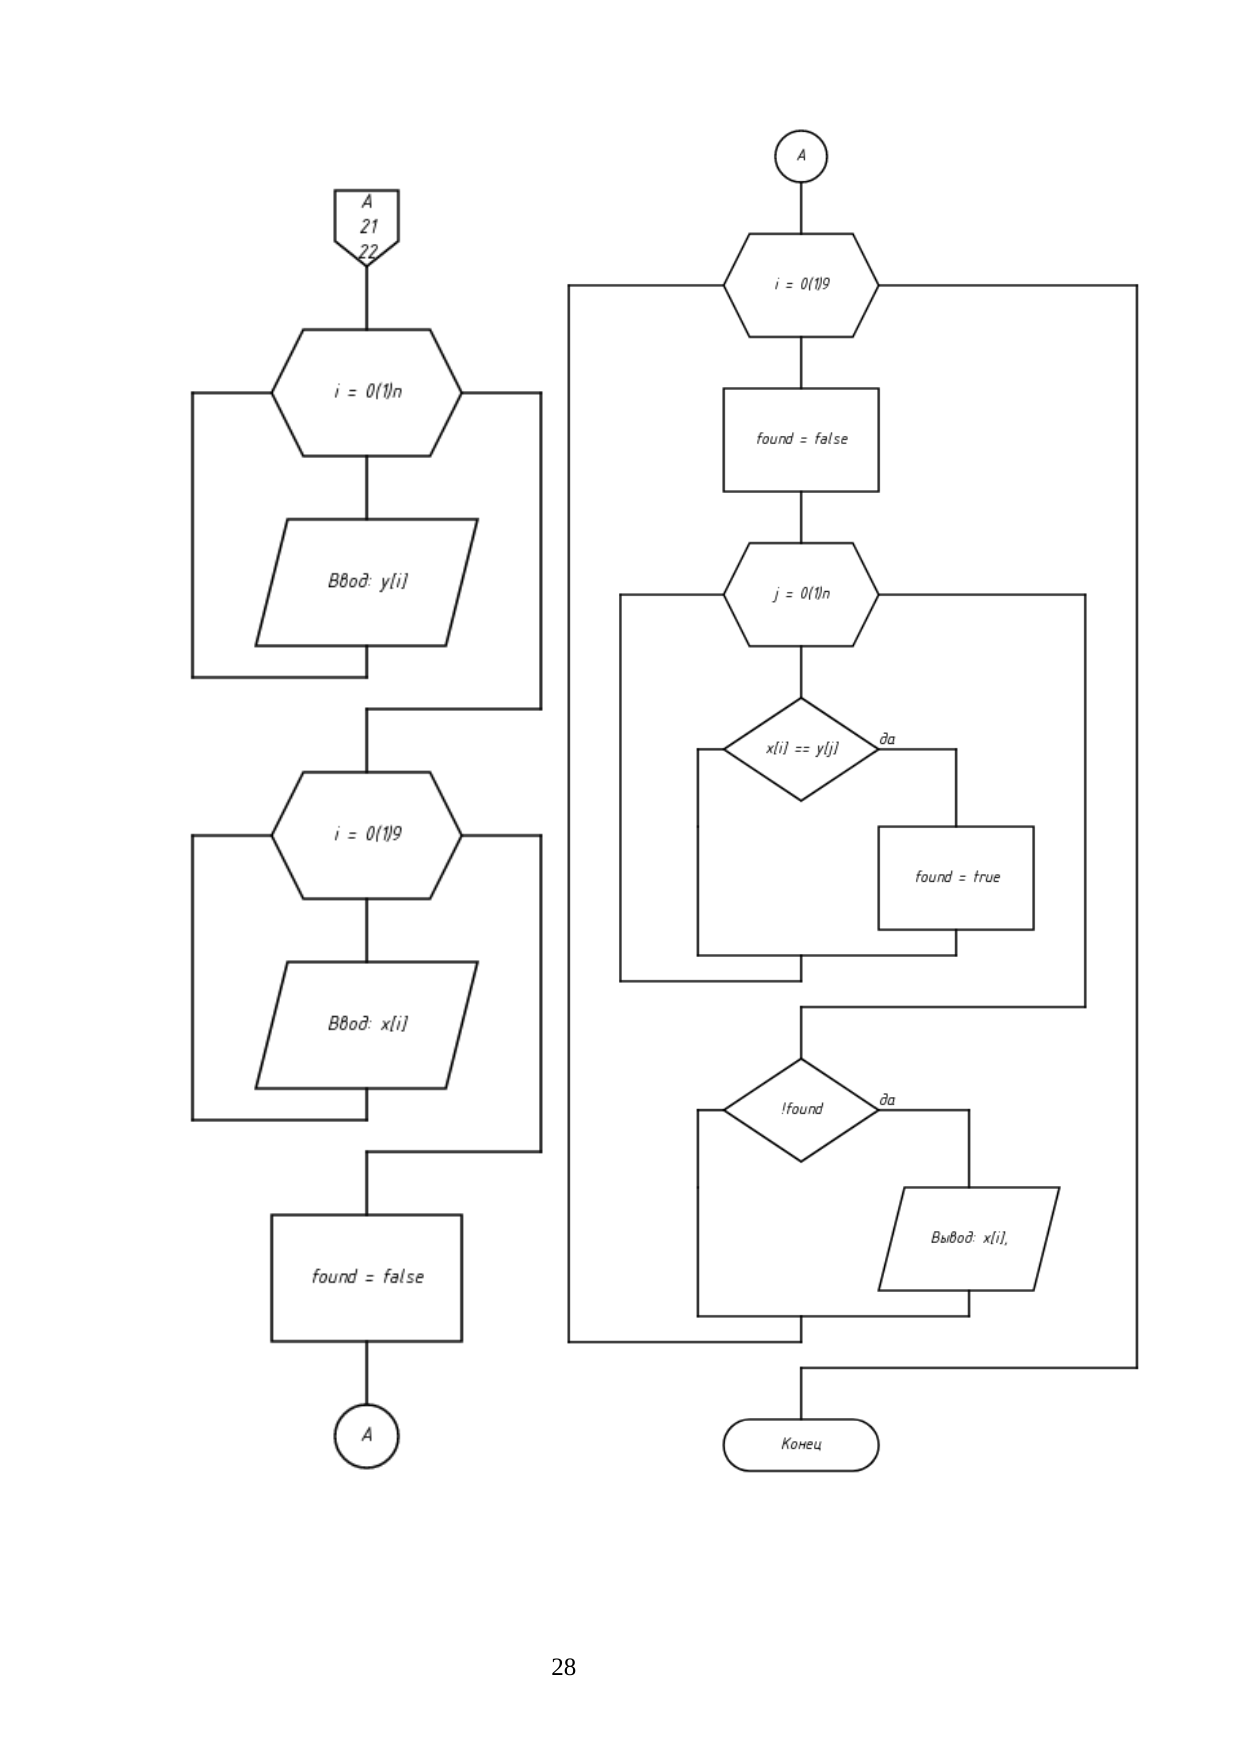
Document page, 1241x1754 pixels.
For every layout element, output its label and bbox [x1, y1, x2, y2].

picture [177, 118, 1150, 1484]
